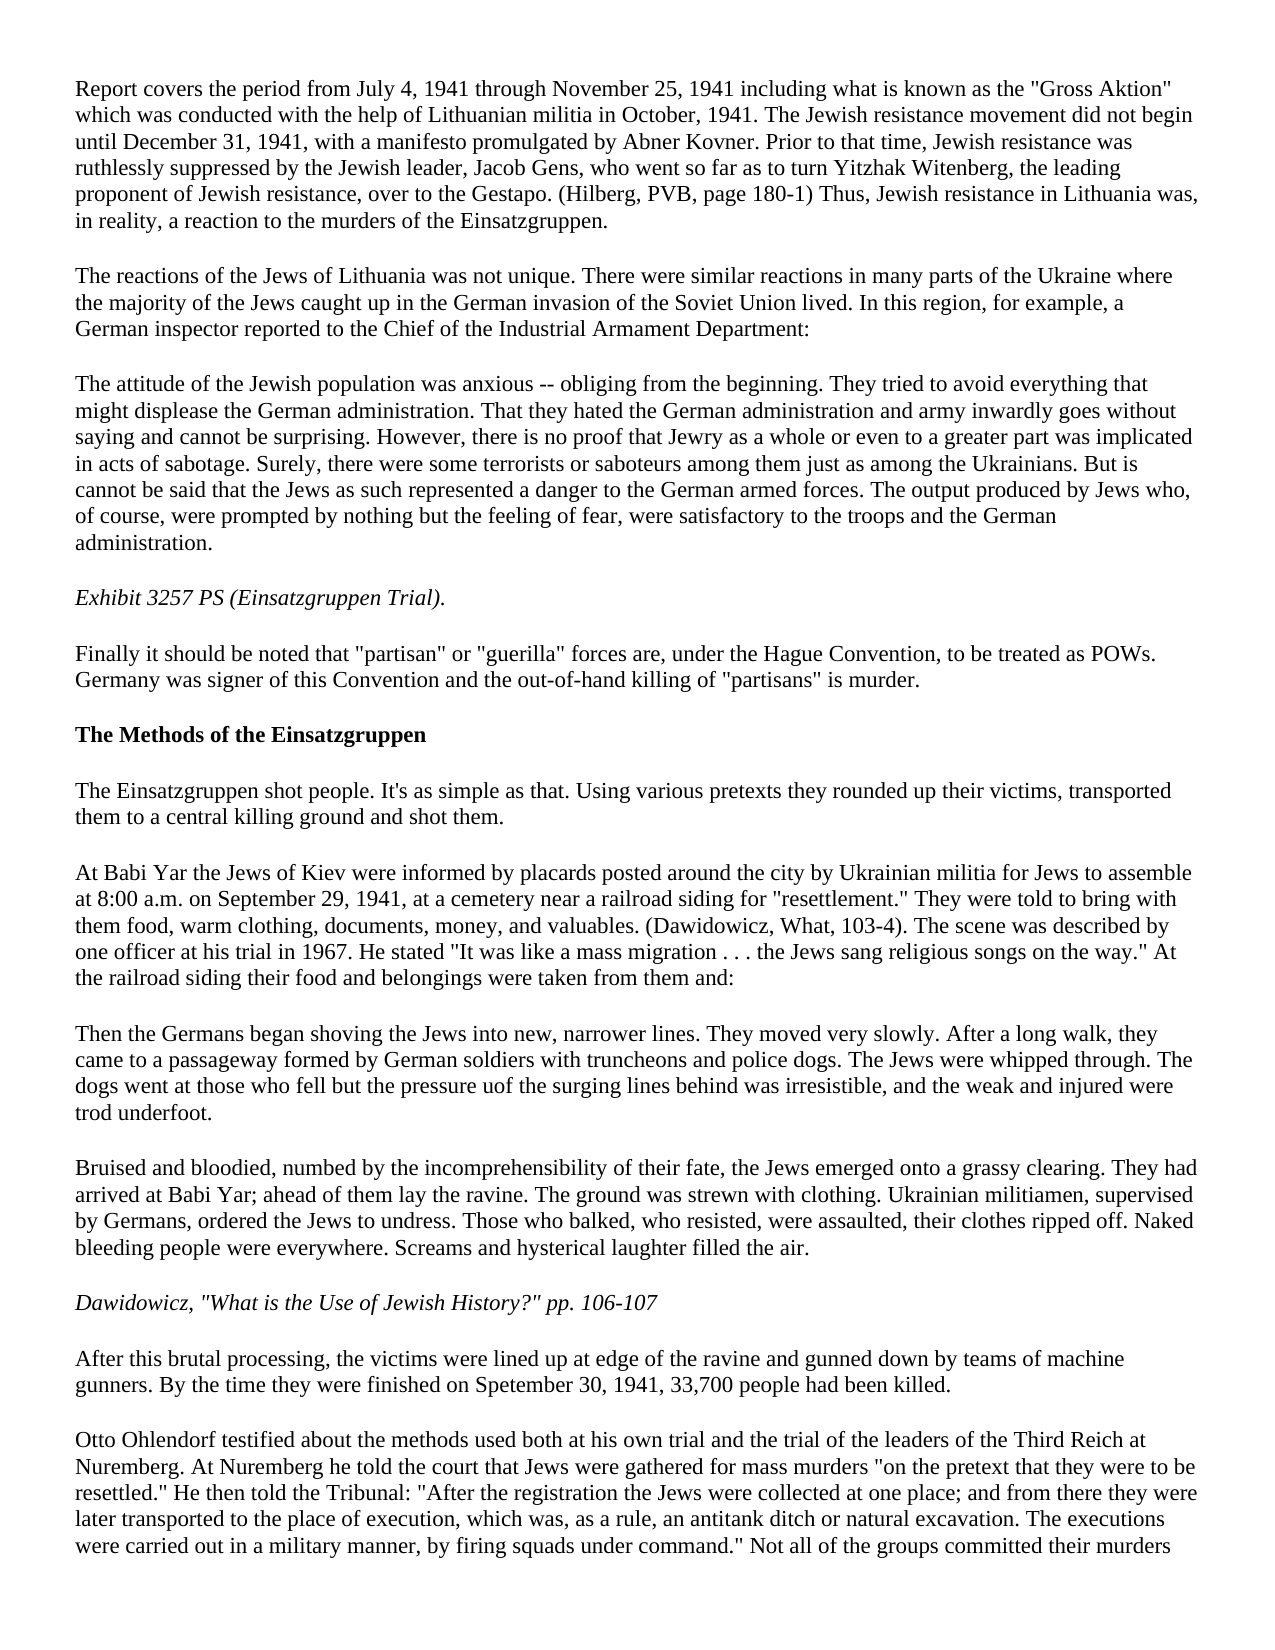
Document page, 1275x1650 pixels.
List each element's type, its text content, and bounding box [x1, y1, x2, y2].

text Dawidowicz, "What is the Use of Jewish History?" pp. 106-107 [75, 1289, 1200, 1315]
text The Einsatzgruppen shot people. It's as simple as that. Using various pretexts they rounded up their victims, transported them to a central killing ground and shot them. [75, 777, 1200, 830]
text Exhibit 3257 PS (Einsatzgruppen Trial). [75, 584, 1200, 611]
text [75, 1426, 1200, 1558]
text The Methods of the Einsatzgruppen [75, 722, 1200, 748]
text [75, 75, 1200, 233]
text Then the Germans began shoving the Jews into new, narrower lines. They moved very slowly. After a long walk, they came to a passageway formed by German soldiers with truncheons and police dogs. The Jews were whipped through. The dogs went at those who fell but the pressure uof the surging lines behind was irresistible, and the weak and injured were trod underfoot. [75, 1020, 1200, 1125]
text At Babi Yar the Jews of Kiev were informed by placards posted around the city by Ukrainian militia for Jews to assemble at 8:00 a.m. on September 29, 1941, at a cemetery near a railroad siding for "resettlement." They were told to bring with them food, warm clothing, documents, money, and valuables. (Dawidowicz, What, 103-4). The scene was described by one officer at his trial in 1967. He stated "It was like a mass migration . . . the Jews sang religious songs on the way." At the railroad siding their food and belongings were taken from them and: [75, 859, 1200, 991]
text The reactions of the Jews of Lithuania was not unique. There were similar reactions in many parts of the Ukraine where the majority of the Jews caught up in the German invasion of the Soviet Union lived. In this region, for example, a German inspector reported to the Chief of the Industrial Armament Department: [75, 262, 1200, 341]
text Finally it should be noted that "partisan" or "guerilla" forces are, under the Hague Convention, to be treated as POWs. Germany was signer of this Convention and the out-of-hand killing of "partisans" is murder. [75, 640, 1200, 692]
text The attitude of the Jewish population was anxious -- obliging from the beginning. They tried to avoid everything that might displease the German administration. That they hated the German administration and army inwardly goes without saying and cannot be surprising. However, there is no proof that Jewry as a whole or even to a greater part was implicated in acts of sabotage. Surely, there were some terrorists or saboteurs among them just as among the Ukrainians. But is cannot be said that the Jews as such represented a danger to the German armed forces. The output produced by Jews who, of course, were prompted by nothing but the feeling of fear, were satisfactory to the troops and the German administration. [75, 371, 1200, 555]
text Bruised and bloodied, numbed by the incomprehensibility of their fate, the Jews emerged onto a grassy clearing. They had arrived at Babi Yar; ahead of them lay the ravine. The ground was strewn with clothing. Ukrainian militiamen, supervised by Germans, ordered the Jews to undress. Those who balked, who resisted, were assaulted, their clothes ripped off. Naked bleeding people were everywhere. Screams and hysterical laughter filled the air. [75, 1154, 1200, 1260]
text After this brutal processing, the victims were lined up at edge of the ravine and gunned down by teams of machine gunners. By the time they were finished on Spetember 30, 1941, 33,700 people had been killed. [75, 1344, 1200, 1397]
